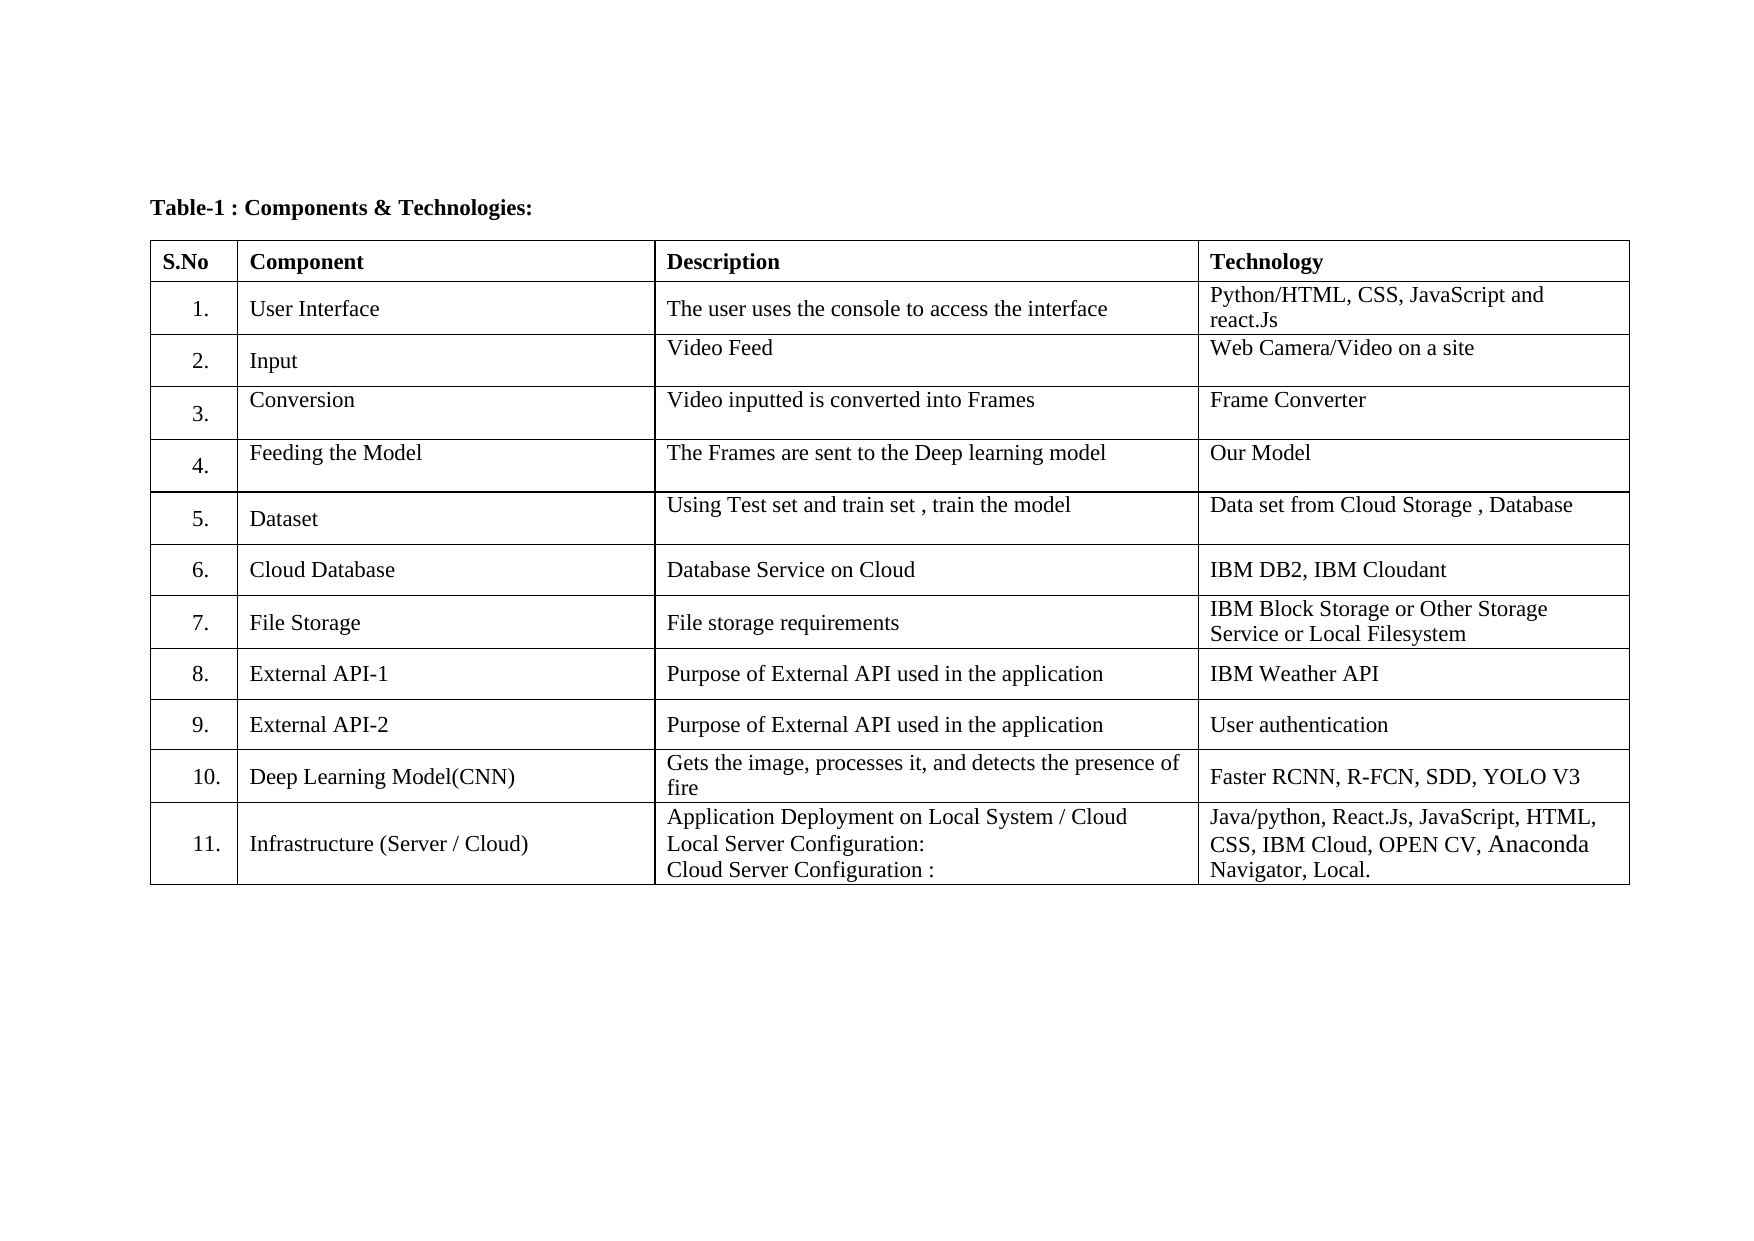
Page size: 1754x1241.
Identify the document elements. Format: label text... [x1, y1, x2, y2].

table_cell Our Model [1199, 440, 1629, 491]
table_cell Using Test set and train set , train the model [656, 493, 1198, 544]
table_cell Video Feed [656, 335, 1198, 386]
table_cell Feeding the Model [238, 440, 654, 491]
table_cell The Frames are sent to the Deep learning model [656, 440, 1198, 491]
table_cell 6. [151, 545, 237, 595]
table_cell Application Deployment on Local System / Cloud Local Server Configuration: Cloud Server Configuration : [656, 803, 1198, 883]
table_cell Purpose of External API used in the application [656, 649, 1198, 698]
table_cell User authentication [1199, 700, 1629, 749]
table_cell Data set from Cloud Storage , Database [1199, 493, 1629, 544]
table_header Description [656, 241, 1198, 281]
table_cell IBM Weather API [1199, 649, 1629, 698]
table_cell File storage requirements [656, 596, 1198, 647]
table_cell Dataset [238, 493, 654, 544]
table_cell Frame Converter [1199, 387, 1629, 439]
table_cell Cloud Database [238, 545, 654, 595]
table_cell External API-2 [238, 700, 654, 749]
table_cell 3. [151, 387, 237, 439]
table_cell The user uses the console to access the interface [656, 282, 1198, 333]
table_cell Infrastructure (Server / Cloud) [238, 803, 654, 883]
table_cell Database Service on Cloud [656, 545, 1198, 595]
table_cell File Storage [238, 596, 654, 647]
table_cell Java/python, React.Js, JavaScript, HTML, CSS, IBM Cloud, OPEN CV, Anaconda Navigator, Local. [1199, 803, 1629, 883]
table_cell User Interface [238, 282, 654, 333]
table_cell 1. [151, 282, 237, 333]
table_cell Faster RCNN, R-FCN, SDD, YOLO V3 [1199, 750, 1629, 802]
table_cell 5. [151, 493, 237, 544]
table_cell 10. [151, 750, 237, 802]
table_cell Conversion [238, 387, 654, 439]
table_cell 11. [151, 803, 237, 883]
table_cell Python/HTML, CSS, JavaScript and react.Js [1199, 282, 1629, 333]
table_cell Purpose of External API used in the application [656, 700, 1198, 749]
text Table-1 : Components & Technologies: [150, 194, 1673, 221]
table_cell Input [238, 335, 654, 386]
table_cell Video inputted is converted into Frames [656, 387, 1198, 439]
table_header S.No [151, 241, 237, 281]
table_cell Gets the image, processes it, and detects the presence of fire [656, 750, 1198, 802]
table_cell 2. [151, 335, 237, 386]
table_cell IBM Block Storage or Other Storage Service or Local Filesystem [1199, 596, 1629, 647]
table_cell 4. [151, 440, 237, 491]
table_header Component [238, 241, 654, 281]
table_cell IBM DB2, IBM Cloudant [1199, 545, 1629, 595]
table_cell 7. [151, 596, 237, 647]
table_cell Web Camera/Video on a site [1199, 335, 1629, 386]
table_header Technology [1199, 241, 1629, 281]
table_cell Deep Learning Model(CNN) [238, 750, 654, 802]
table_cell 8. [151, 649, 237, 698]
table_cell External API-1 [238, 649, 654, 698]
table_cell 9. [151, 700, 237, 749]
